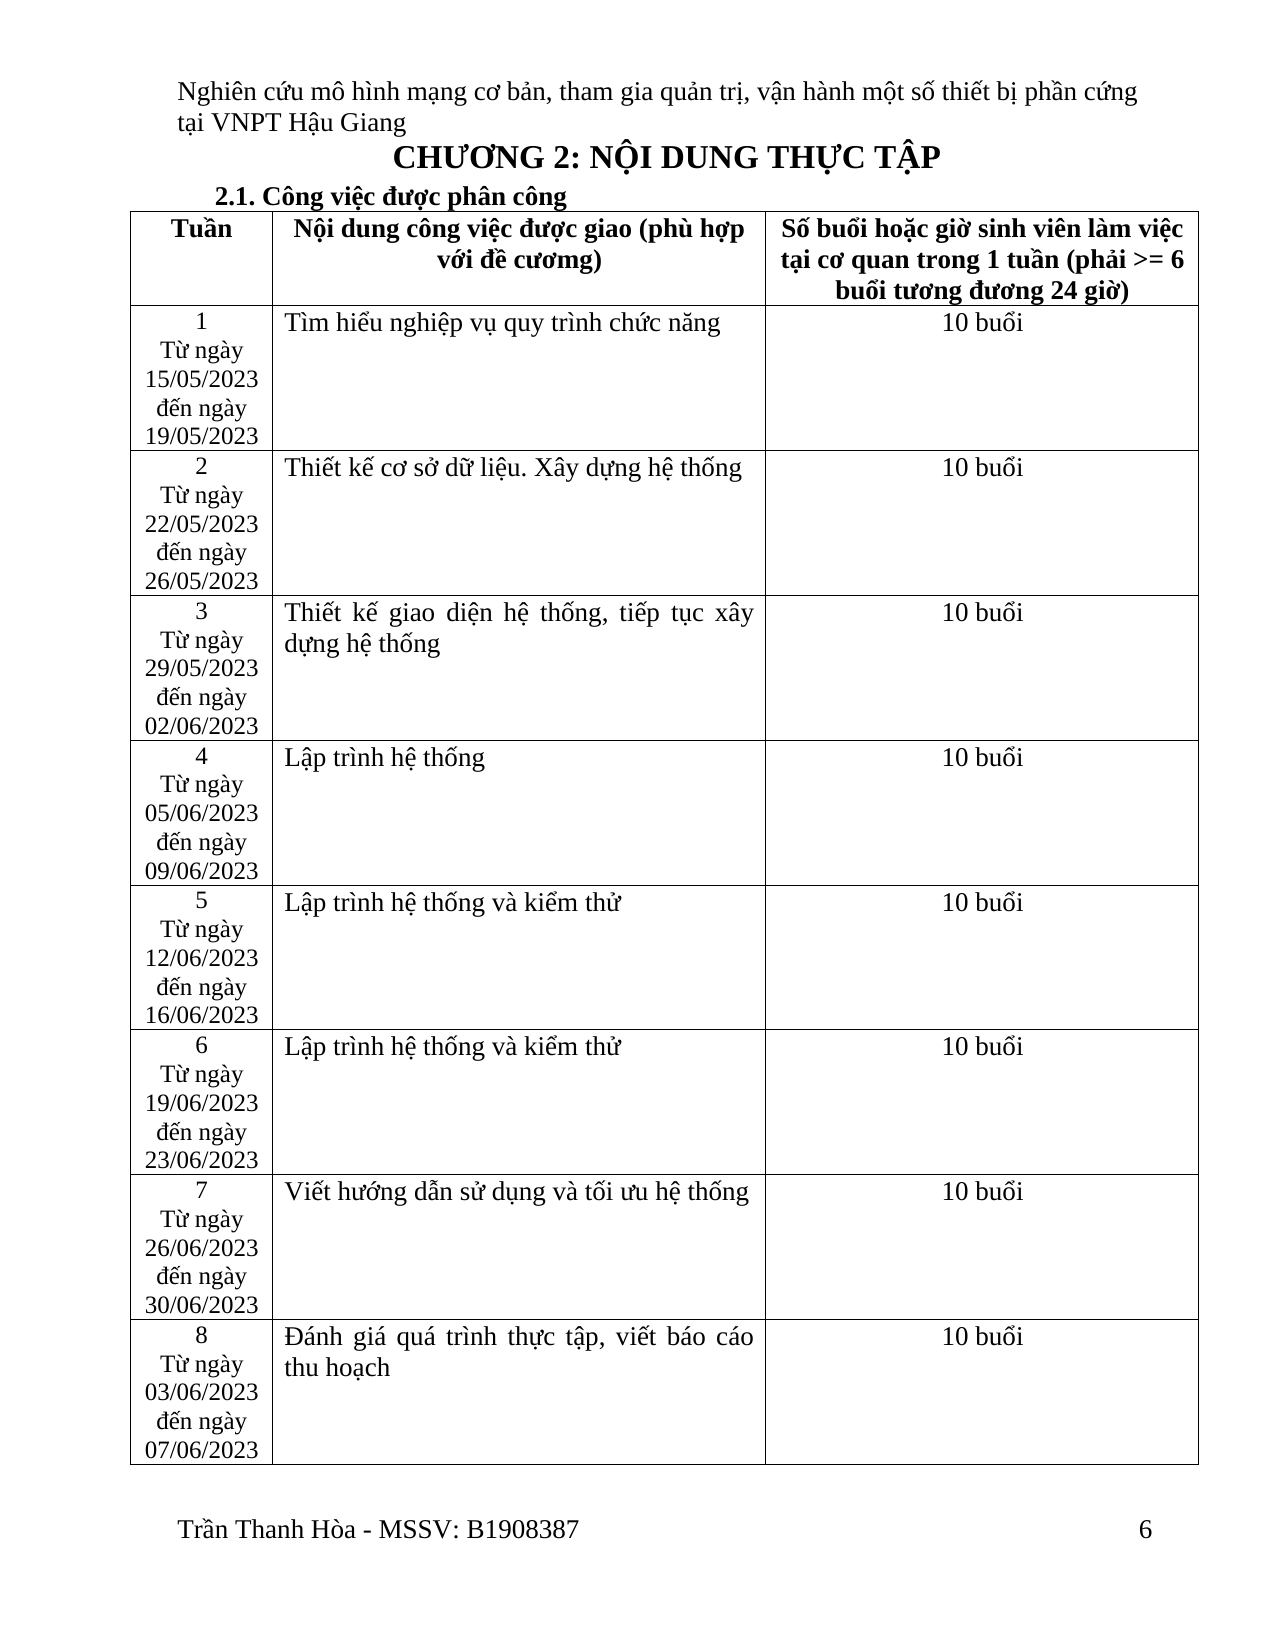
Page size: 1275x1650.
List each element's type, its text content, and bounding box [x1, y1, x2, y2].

table_cell 10 buổi [766, 596, 1198, 740]
table_cell Đánh giá quá trình thực tập, viết báo cáo thu hoạch [273, 1320, 765, 1464]
subtitle NỘI DUNG THỰC TẬP [177, 137, 1156, 176]
table_header Nội dung công việc được giao (phù hợp với đề cươmg) [273, 212, 765, 305]
table_cell Thiết kế cơ sở dữ liệu. Xây dựng hệ thống [273, 451, 765, 595]
table_cell 3 Từ ngày 29/05/2023 đến ngày 02/06/2023 [131, 596, 272, 740]
table_cell Lập trình hệ thống và kiểm thử [273, 886, 765, 1029]
table_cell Lập trình hệ thống và kiểm thử [273, 1030, 765, 1174]
table_cell Thiết kế giao diện hệ thống, tiếp tục xây dựng hệ thống [273, 596, 765, 740]
table_cell 1 Từ ngày 15/05/2023 đến ngày 19/05/2023 [131, 306, 272, 450]
table_cell 10 buổi [766, 1320, 1198, 1464]
table_header Số buổi hoặc giờ sinh viên làm việc tại cơ quan trong 1 tuần (phải >= 6 buổi tương đương 24 giờ) [766, 212, 1198, 305]
table_cell 10 buổi [766, 451, 1198, 595]
table_cell 10 buổi [766, 741, 1198, 884]
table_cell 7 Từ ngày 26/06/2023 đến ngày 30/06/2023 [131, 1175, 272, 1319]
table_cell 10 buổi [766, 1030, 1198, 1174]
table_cell 10 buổi [766, 306, 1198, 450]
table_cell 8 Từ ngày 03/06/2023 đến ngày 07/06/2023 [131, 1320, 272, 1464]
table_cell 2 Từ ngày 22/05/2023 đến ngày 26/05/2023 [131, 451, 272, 595]
table_cell Tìm hiểu nghiệp vụ quy trình chức năng [273, 306, 765, 450]
table_cell Viết hướng dẫn sử dụng và tối ưu hệ thống [273, 1175, 765, 1319]
subtitle Công việc được phân công [214, 180, 1156, 211]
table_cell Lập trình hệ thống [273, 741, 765, 884]
table_cell 4 Từ ngày 05/06/2023 đến ngày 09/06/2023 [131, 741, 272, 884]
table_cell 10 buổi [766, 886, 1198, 1029]
table_header Tuần [131, 212, 272, 305]
table_cell 5 Từ ngày 12/06/2023 đến ngày 16/06/2023 [131, 886, 272, 1029]
table_cell 6 Từ ngày 19/06/2023 đến ngày 23/06/2023 [131, 1030, 272, 1174]
table_cell 10 buổi [766, 1175, 1198, 1319]
